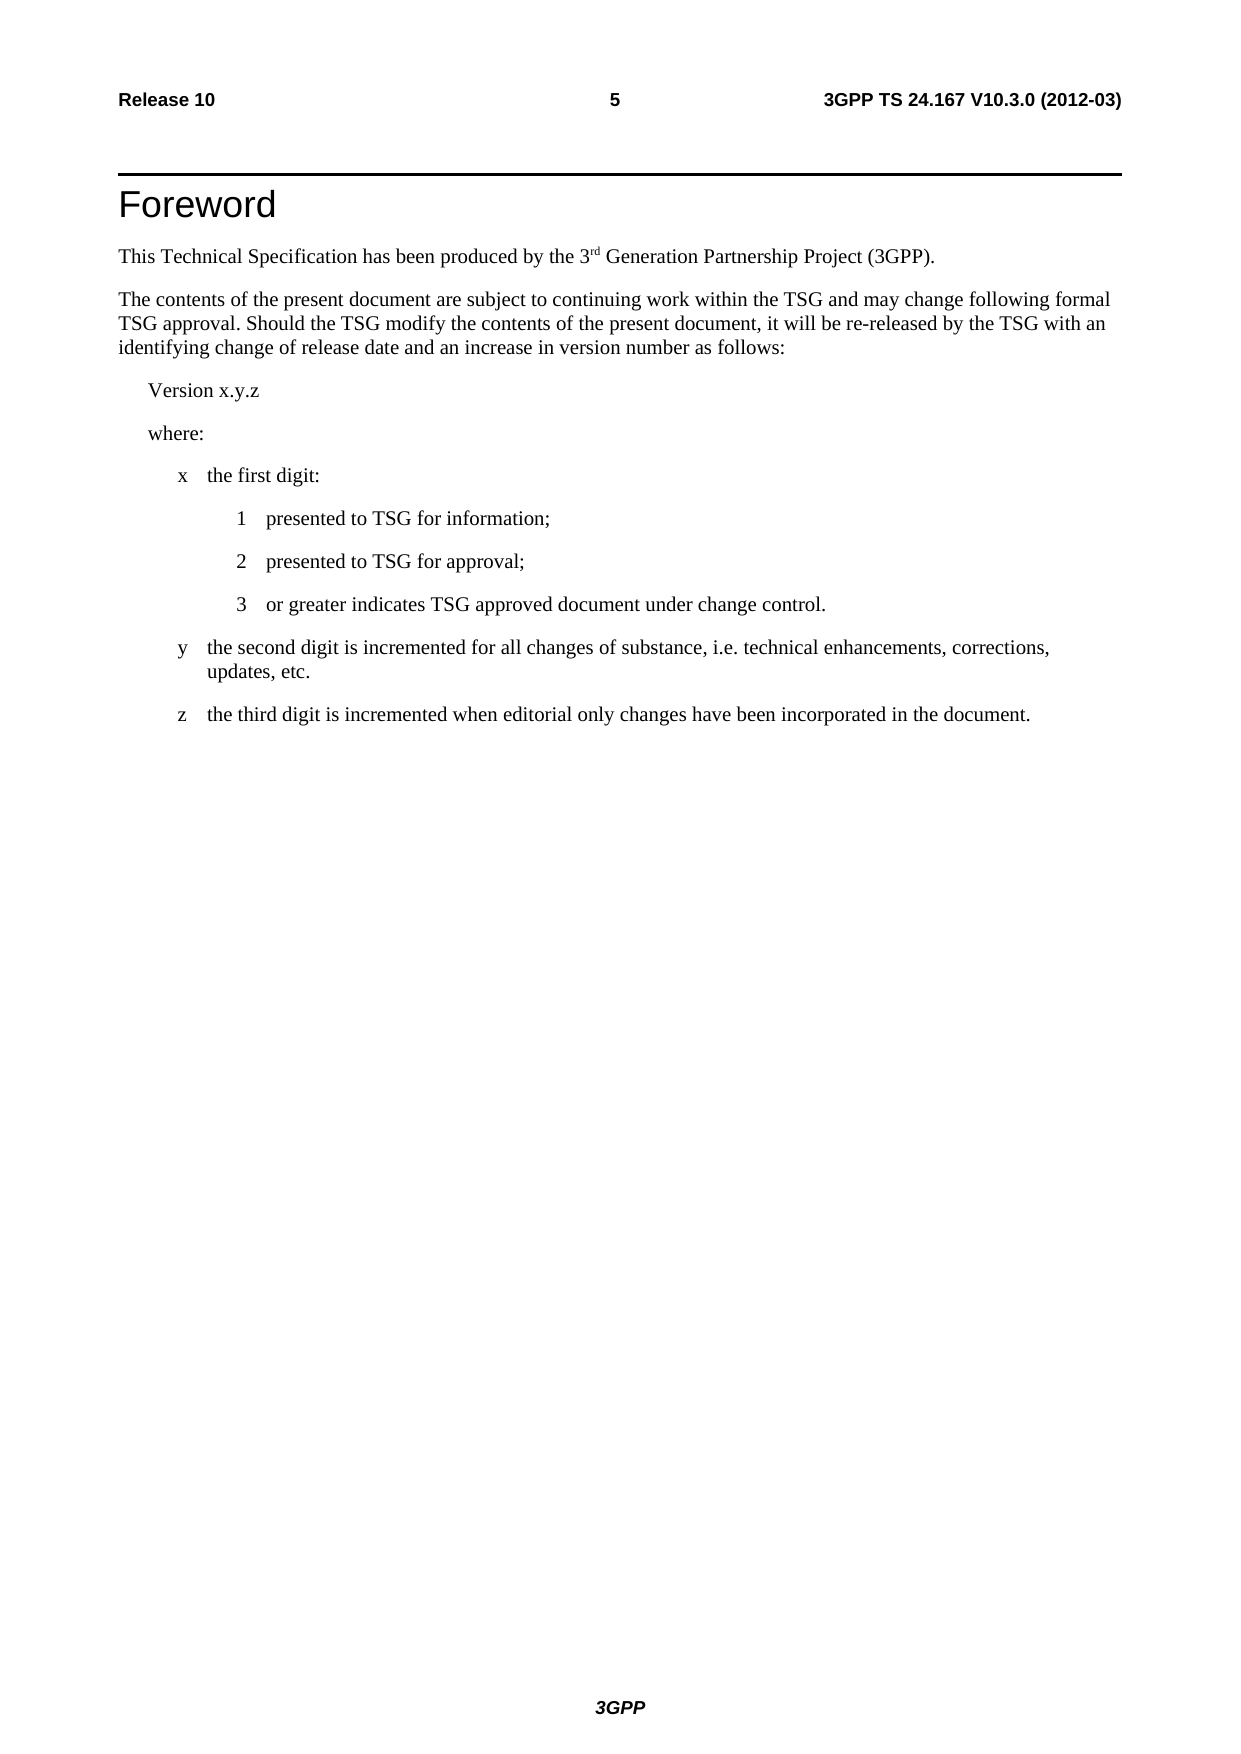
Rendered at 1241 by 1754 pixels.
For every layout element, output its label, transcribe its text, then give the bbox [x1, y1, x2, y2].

text 1 presented to TSG for information; [236, 506, 1122, 530]
subtitle Foreword [118, 176, 1122, 225]
text z the third digit is incremented when editorial only changes have been incorporated in the document. [177, 701, 1122, 726]
text 3 or greater indicates TSG approved document under change control. [236, 592, 1122, 616]
text 2 presented to TSG for approval; [236, 549, 1122, 573]
text The contents of the present document are subject to continuing work within the TSG and may change following formal TSG approval. Should the TSG modify the contents of the present document, it will be re-released by the TSG with an identifying change of release date and an increase in version number as follows: [118, 287, 1122, 359]
text where: [148, 421, 1122, 444]
text x the first digit: [177, 463, 1122, 487]
text y the second digit is incremented for all changes of substance, i.e. technical enhancements, corrections, updates, etc. [177, 634, 1122, 683]
text This Technical Specification has been produced by the 3rd Generation Partnership Project (3GPP). [118, 244, 1122, 268]
text Version x.y.z [148, 378, 1122, 402]
